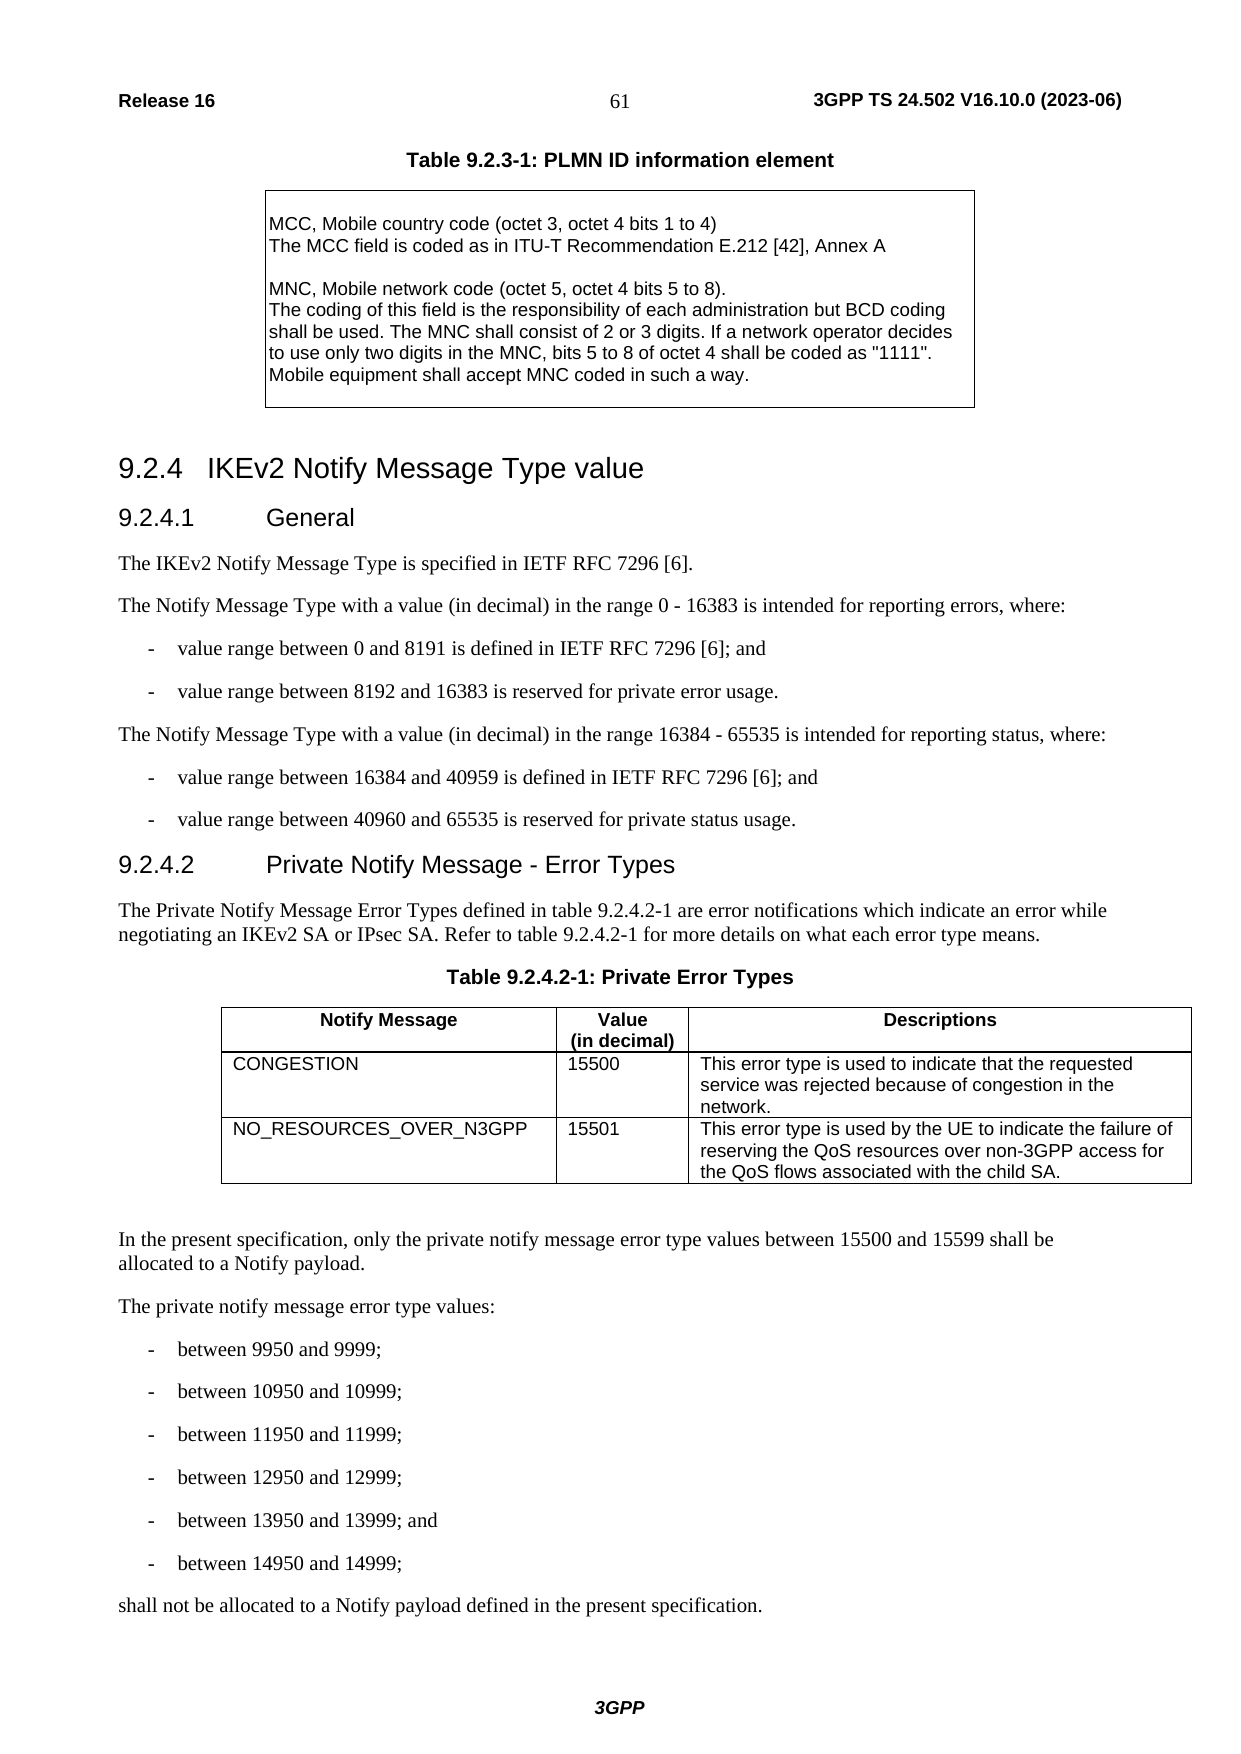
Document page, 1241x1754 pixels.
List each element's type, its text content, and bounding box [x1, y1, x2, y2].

text - between 11950 and 11999; [148, 1422, 1122, 1446]
text - value range between 16384 and 40959 is defined in IETF RFC 7296 [6]; and [148, 764, 1122, 789]
text The IKEv2 Notify Message Type is specified in IETF RFC 7296 [6]. [118, 551, 1122, 574]
text The Notify Message Type with a value (in decimal) in the range 0 - 16383 is intended for reporting errors, where: [118, 593, 1122, 617]
text Table 9.2.4.2-1: Private Error Types [118, 964, 1122, 988]
text - value range between 8192 and 16383 is reserved for private error usage. [148, 679, 1122, 703]
table_header Notify Message [222, 1008, 556, 1051]
text In the present specification, only the private notify message error type values between 15500 and 15599 shall be allocated to a Notify payload. [118, 1227, 1122, 1275]
table_header MCC, Mobile country code (octet 3, octet 4 bits 1 to 4) The MCC field is coded as in ITU-T Recommendation E.212 [42], Annex A MNC, Mobile network code (octet 5, octet 4 bits 5 to 8). The coding of this field is the responsibility of each administration but BCD coding shall be used. The MNC shall consist of 2 or 3 digits. If a network operator decides to use only two digits in the MNC, bits 5 to 8 of octet 4 shall be coded as "1111". Mobile equipment shall accept MNC coded in such a way. [266, 191, 974, 407]
text The private notify message error type values: [118, 1294, 1122, 1318]
text - value range between 0 and 8191 is defined in IETF RFC 7296 [6]; and [148, 636, 1122, 660]
text - between 13950 and 13999; and [148, 1508, 1122, 1532]
text - between 10950 and 10999; [148, 1379, 1122, 1403]
subtitle 9.2.4.1 General [118, 503, 1122, 532]
table_cell 15501 [557, 1118, 688, 1183]
table_cell NO_RESOURCES_OVER_N3GPP [222, 1118, 556, 1183]
table_cell This error type is used by the UE to indicate the failure of reserving the QoS resources over non-3GPP access for the QoS flows associated with the child SA. [689, 1118, 1191, 1183]
text - between 12950 and 12999; [148, 1465, 1122, 1489]
table_cell CONGESTION [222, 1053, 556, 1117]
table_header Value (in decimal) [557, 1008, 688, 1051]
text The Notify Message Type with a value (in decimal) in the range 16384 - 65535 is intended for reporting status, where: [118, 722, 1122, 746]
text - between 14950 and 14999; [148, 1551, 1122, 1574]
text - value range between 40960 and 65535 is reserved for private status usage. [148, 807, 1122, 831]
table_cell 15500 [557, 1053, 688, 1117]
table_header Descriptions [689, 1008, 1191, 1051]
text Table 9.2.3-1: PLMN ID information element [118, 147, 1122, 171]
subtitle 9.2.4.2 Private Notify Message - Error Types [118, 850, 1122, 879]
text The Private Notify Message Error Types defined in table 9.2.4.2-1 are error notifications which indicate an error while negotiating an IKEv2 SA or IPsec SA. Refer to table 9.2.4.2-1 for more details on what each error type means. [118, 898, 1122, 946]
text - between 9950 and 9999; [148, 1336, 1122, 1361]
table_cell This error type is used to indicate that the requested service was rejected because of congestion in the network. [689, 1053, 1191, 1117]
subtitle 9.2.4 IKEv2 Notify Message Type value [118, 451, 1122, 484]
text shall not be allocated to a Notify payload defined in the present specification. [118, 1593, 1122, 1617]
